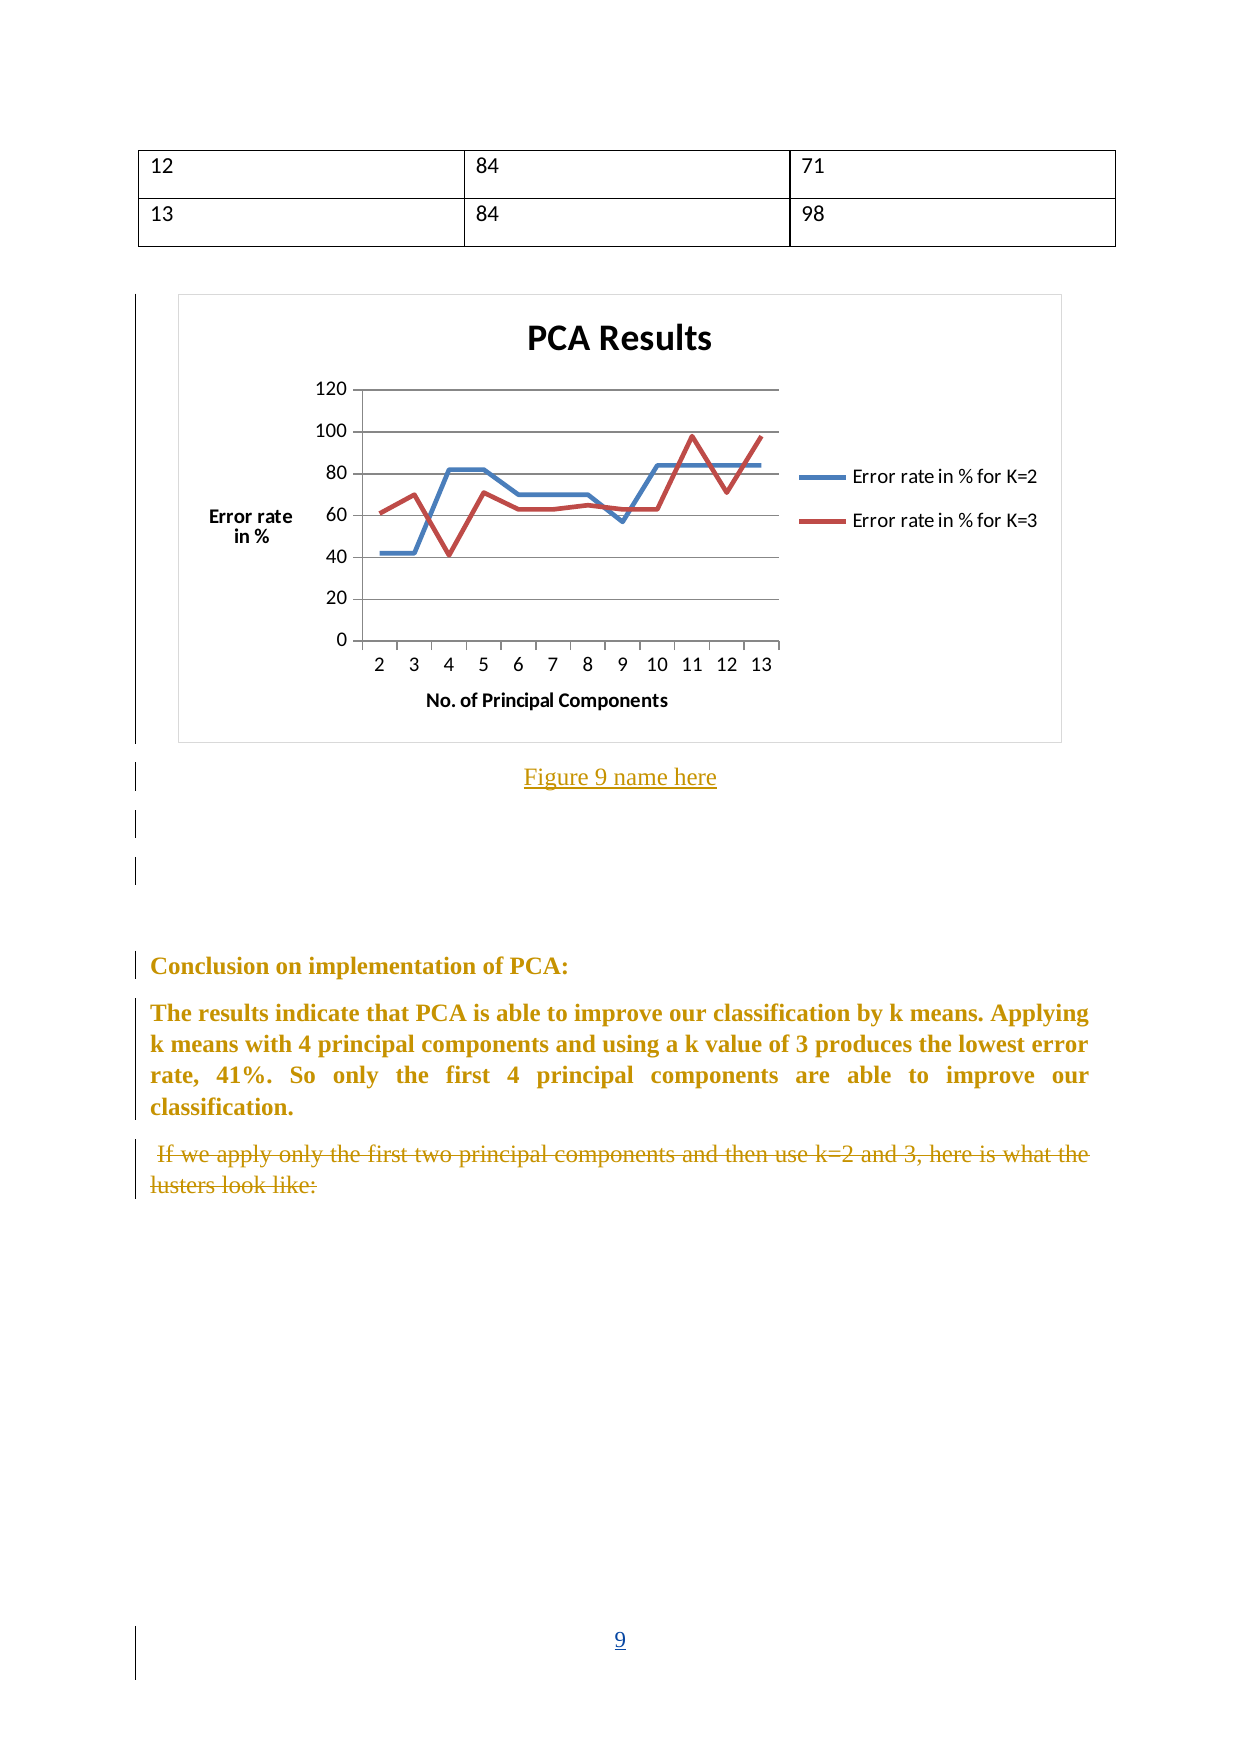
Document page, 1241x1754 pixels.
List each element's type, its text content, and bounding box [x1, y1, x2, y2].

table_cell 98 [791, 199, 1115, 246]
table_cell 84 [465, 199, 789, 246]
text The results indicate that PCA is able to improve our classification by k means. Applying k means with 4 principal components and using a k value of 3 produces the lowest error rate, 41%. So only the first 4 principal components are able to improve our classification. [150, 998, 1090, 1120]
table_cell 13 [139, 199, 464, 246]
table_cell 12 [139, 151, 464, 198]
table_cell 84 [465, 151, 789, 198]
table_cell 71 [791, 151, 1115, 198]
text Conclusion on implementation of PCA: [150, 951, 1090, 979]
